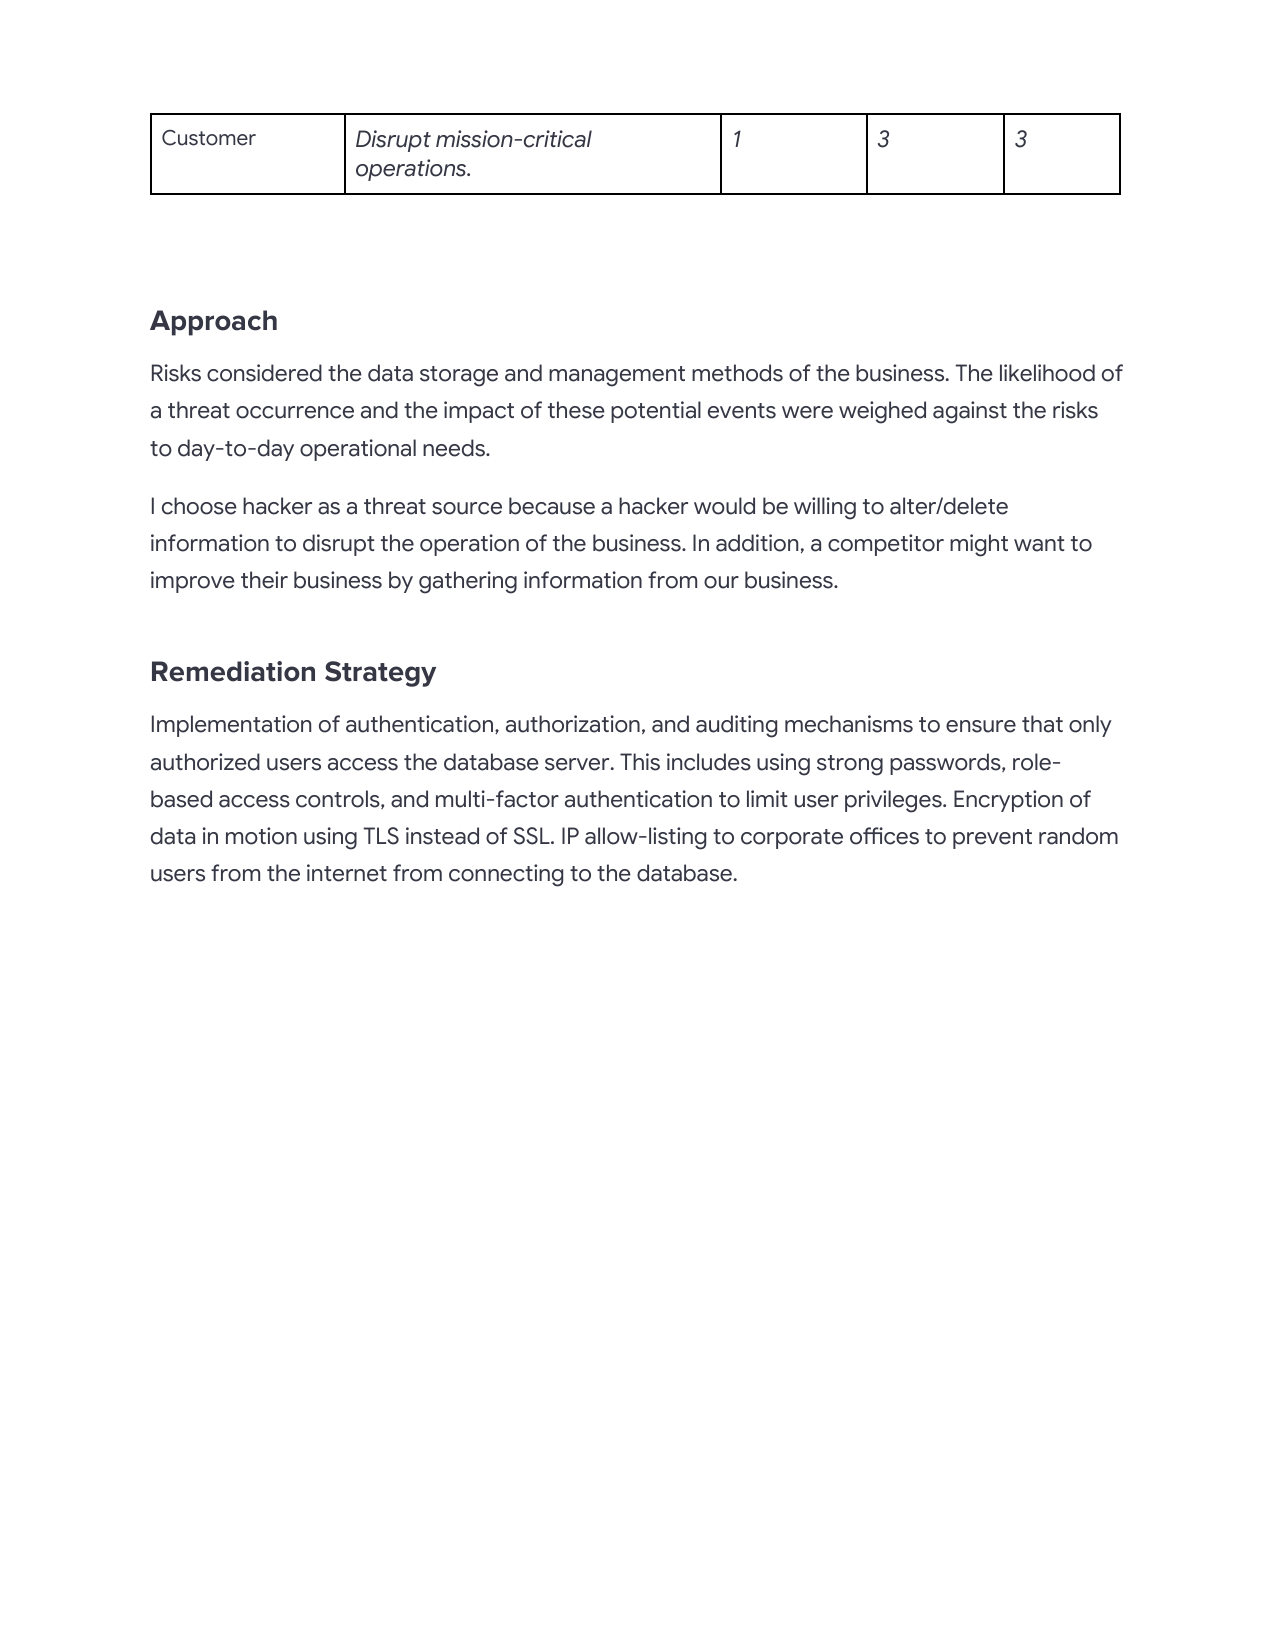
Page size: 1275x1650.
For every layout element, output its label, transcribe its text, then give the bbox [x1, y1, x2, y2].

text I choose hacker as a threat source because a hacker would be willing to alter/delete information to disrupt the operation of the business. In addition, a competitor might want to improve their business by gathering information from our business. [150, 492, 1125, 596]
table_cell Disrupt mission-critical operations. [346, 115, 720, 193]
text Implementation of authentication, authorization, and auditing mechanisms to ensure that only authorized users access the database server. This includes using strong passwords, role-based access controls, and multi-factor authentication to limit user privileges. Encryption of data in motion using TLS instead of SSL. IP allow-listing to corporate offices to prevent random users from the internet from connecting to the database. [150, 710, 1125, 888]
table_cell 3 [1005, 115, 1119, 193]
subtitle Approach [150, 303, 1125, 339]
table_cell Customer [152, 115, 344, 193]
table_cell 1 [722, 115, 866, 193]
text Risks considered the data storage and management methods of the business. The likelihood of a threat occurrence and the impact of these potential events were weighed against the risks to day-to-day operational needs. [150, 359, 1125, 463]
subtitle Remediation Strategy [150, 654, 1125, 689]
table_cell 3 [868, 115, 1003, 193]
